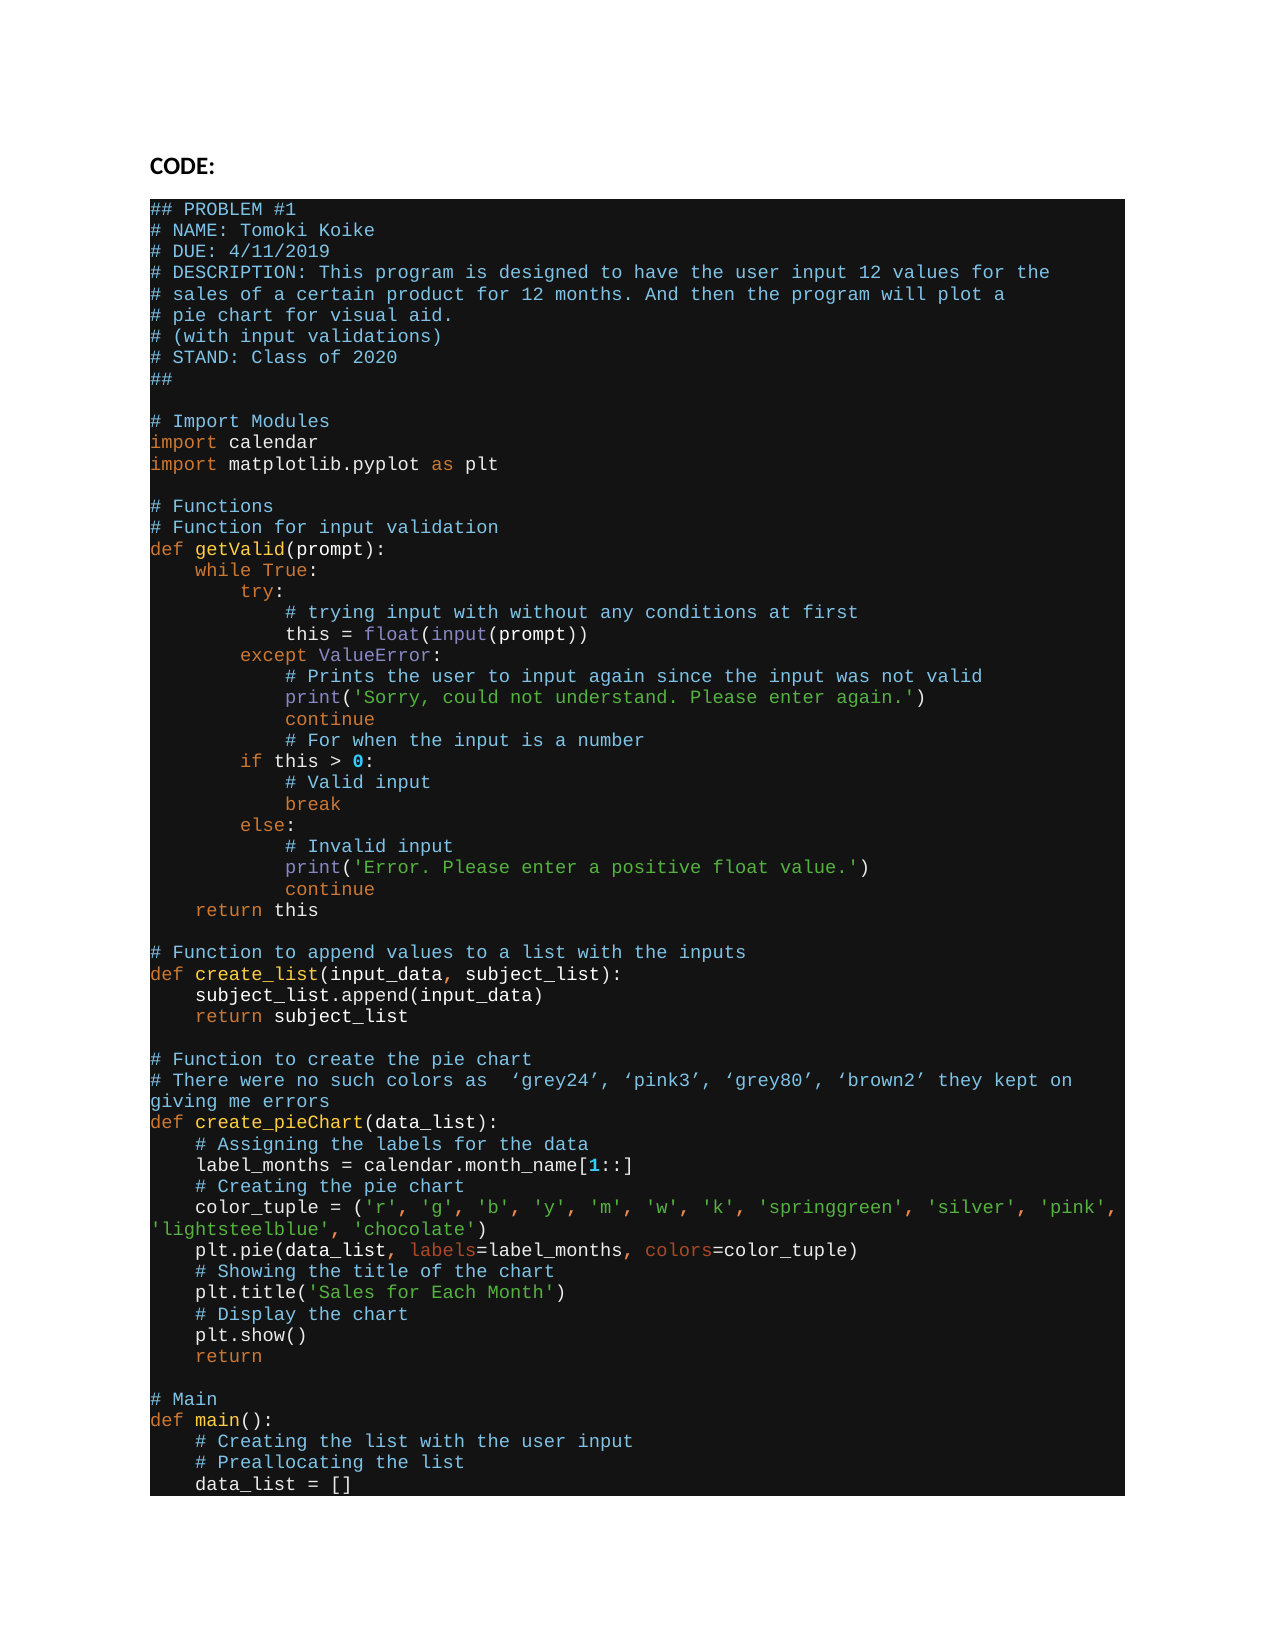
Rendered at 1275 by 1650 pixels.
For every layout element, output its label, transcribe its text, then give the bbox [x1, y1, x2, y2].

text CODE: [150, 150, 1125, 181]
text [150, 199, 1125, 1496]
